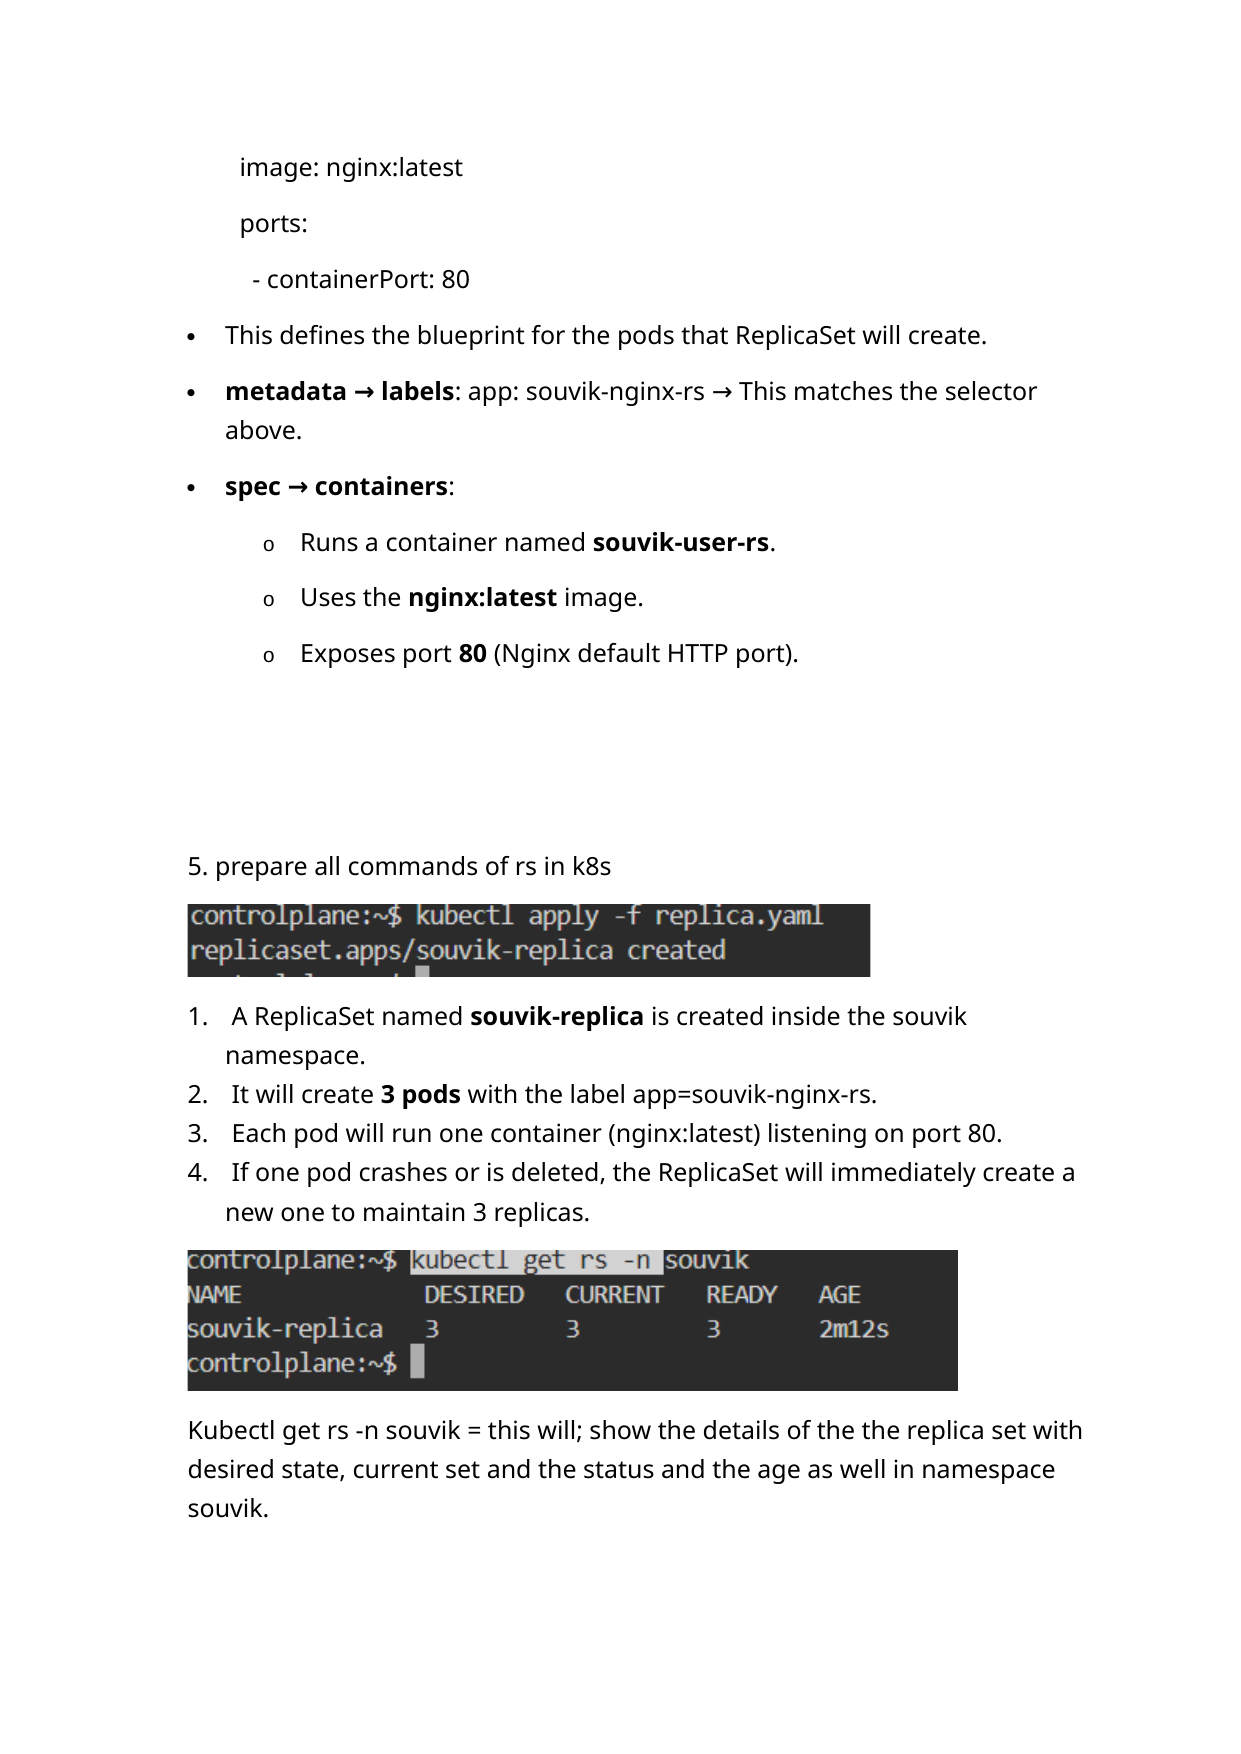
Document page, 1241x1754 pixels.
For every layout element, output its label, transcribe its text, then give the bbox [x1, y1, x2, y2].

picture [187, 1250, 958, 1391]
list A ReplicaSet named souvik-replica is created inside the souvik namespace. [187, 998, 1090, 1072]
text Kubectl get rs -n souvik = this will; show the details of the the replica set with desired state, current set and the status and the age as well in namespace souvik. [187, 1412, 1090, 1525]
text - containerPort: 80 [187, 262, 1090, 296]
list If one pod crashes or is deleted, the ReplicaSet will immediately create a new one to maintain 3 replicas. [187, 1155, 1090, 1228]
list spec → containers: [187, 468, 1090, 502]
text 5. prepare all commands of rs in k8s [187, 810, 1090, 883]
list Uses the nginx:latest image. [262, 580, 1090, 614]
list Each pod will run one container (nginx:latest) listening on port 80. [187, 1116, 1090, 1150]
list It will create 3 pods with the label app=souvik-nginx-rs. [187, 1077, 1090, 1111]
list Runs a container named souvik-user-rs. [262, 524, 1090, 558]
text ports: [187, 206, 1090, 240]
text image: nginx:latest [187, 150, 1090, 184]
picture [187, 904, 871, 977]
list metadata → labels: app: souvik-nginx-rs → This matches the selector above. [187, 373, 1090, 447]
list Exposes port 80 (Nginx default HTTP port). [262, 636, 1090, 670]
list This defines the blueprint for the pods that ReplicaSet will create. [187, 317, 1090, 352]
